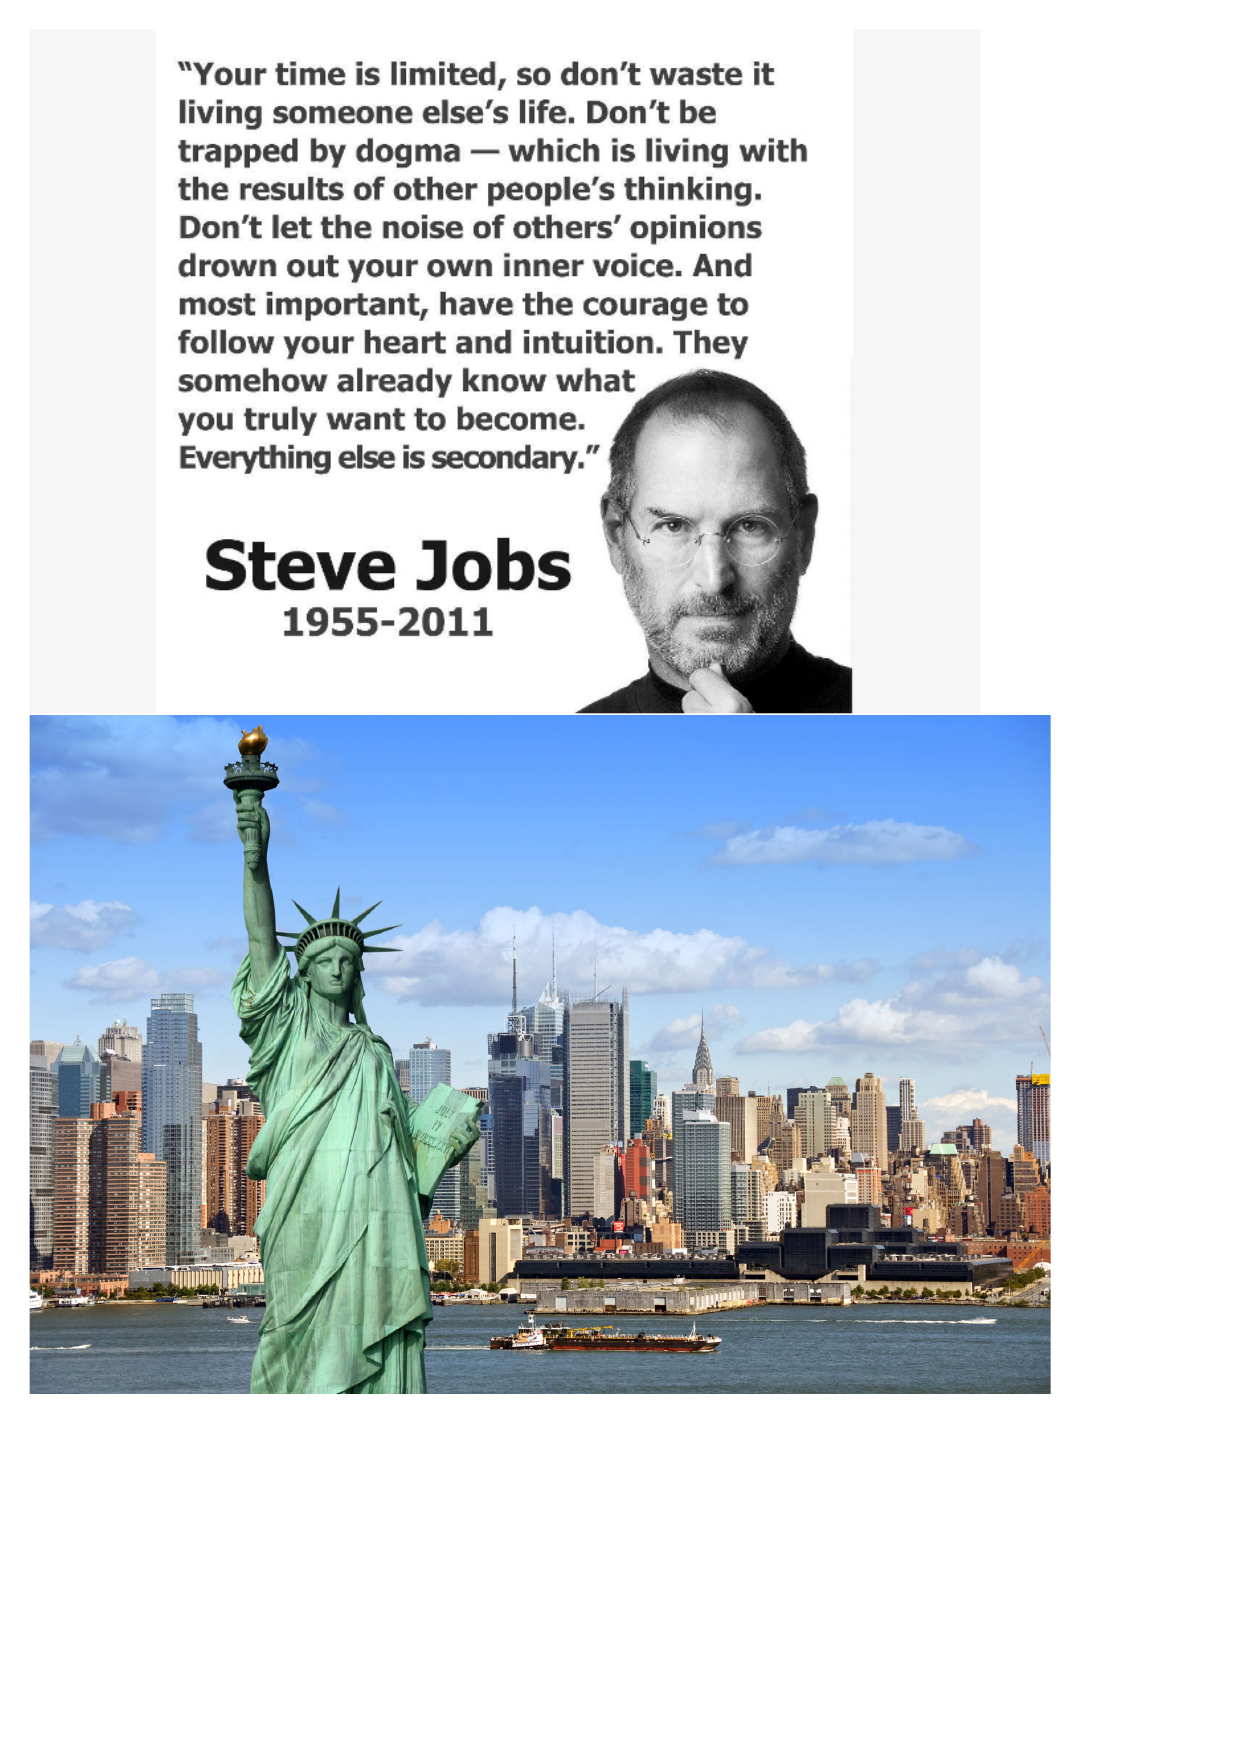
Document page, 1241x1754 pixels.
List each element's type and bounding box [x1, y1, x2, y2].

picture [29, 29, 1051, 1394]
